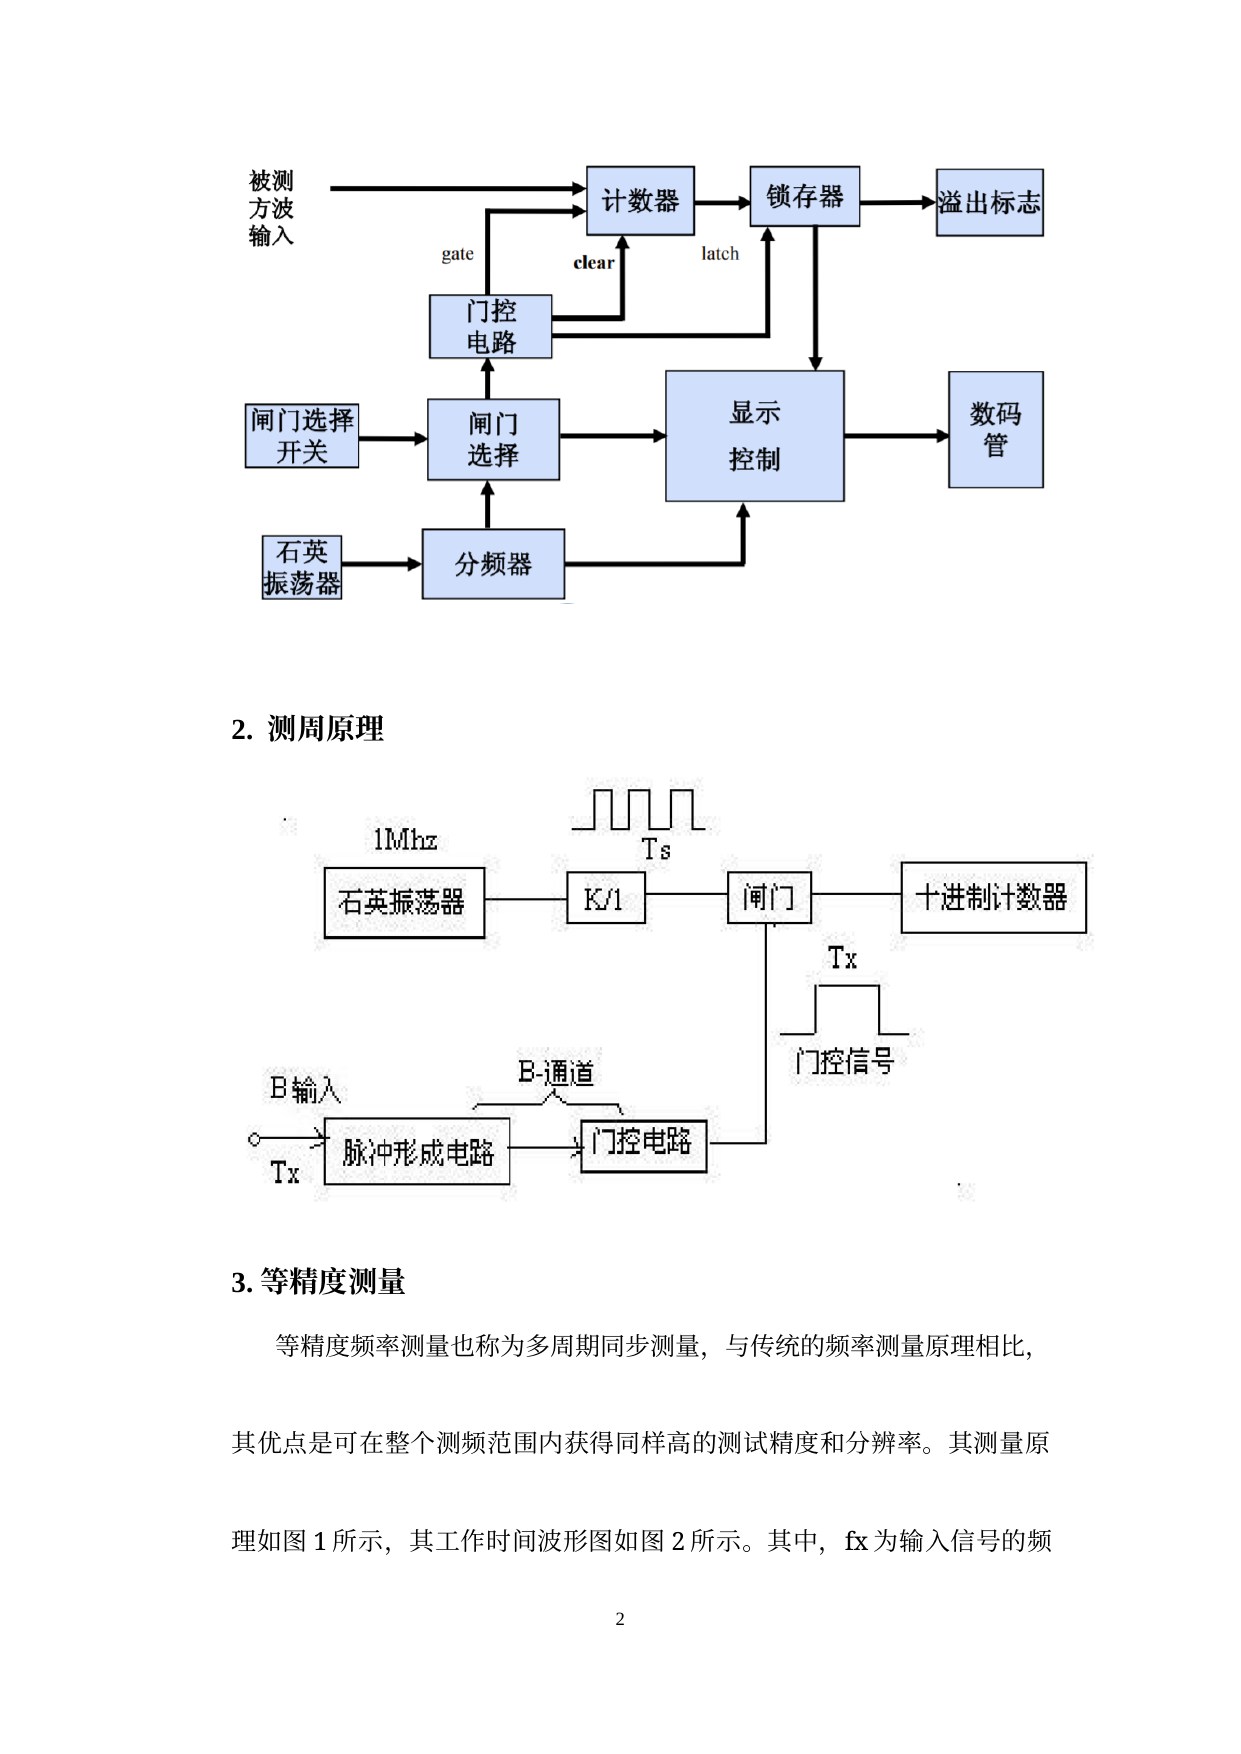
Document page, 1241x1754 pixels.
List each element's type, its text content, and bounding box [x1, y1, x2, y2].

text 3. 等精度测量 [187, 1247, 1053, 1312]
picture [231, 162, 1097, 604]
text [231, 1312, 1053, 1572]
text 2. 测周原理 [187, 694, 1053, 759]
picture [231, 759, 1097, 1234]
